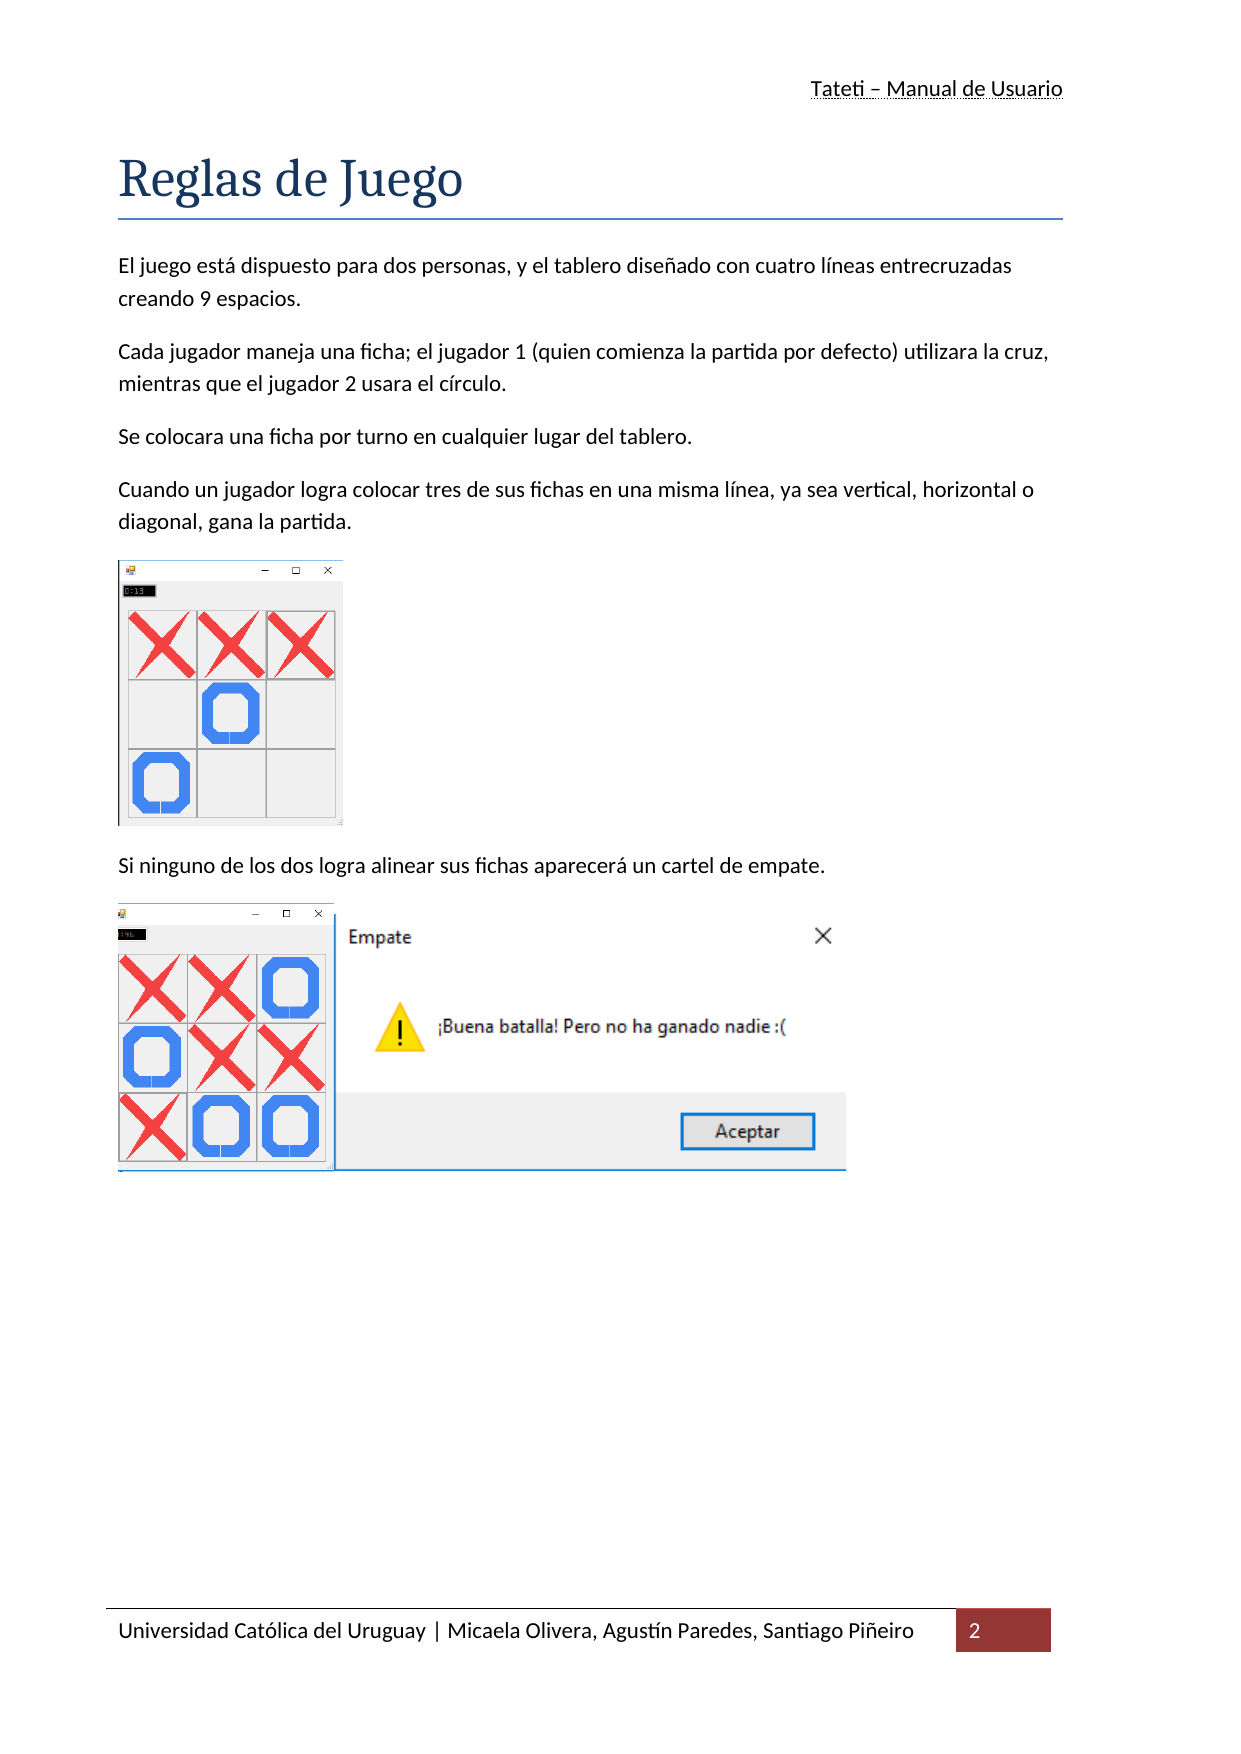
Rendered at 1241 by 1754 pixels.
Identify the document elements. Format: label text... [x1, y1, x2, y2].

text El juego está dispuesto para dos personas, y el tablero diseñado con cuatro líneas entrecruzadas creando 9 espacios. [118, 252, 1063, 312]
picture [118, 560, 344, 826]
text Cada jugador maneja una ficha; el jugador 1 (quien comienza la partida por defecto) utilizara la cruz, mientras que el jugador 2 usara el círculo. [118, 337, 1063, 397]
picture [118, 903, 847, 1172]
text Cuando un jugador logra colocar tres de sus fichas en una misma línea, ya sea vertical, horizontal o diagonal, gana la partida. [118, 475, 1063, 535]
text Si ninguno de los dos logra alinear sus fichas aparecerá un cartel de empate. [118, 851, 1063, 879]
title Reglas de Juego [118, 148, 1063, 218]
text Se colocara una ficha por turno en cualquier lugar del tablero. [118, 422, 1063, 450]
